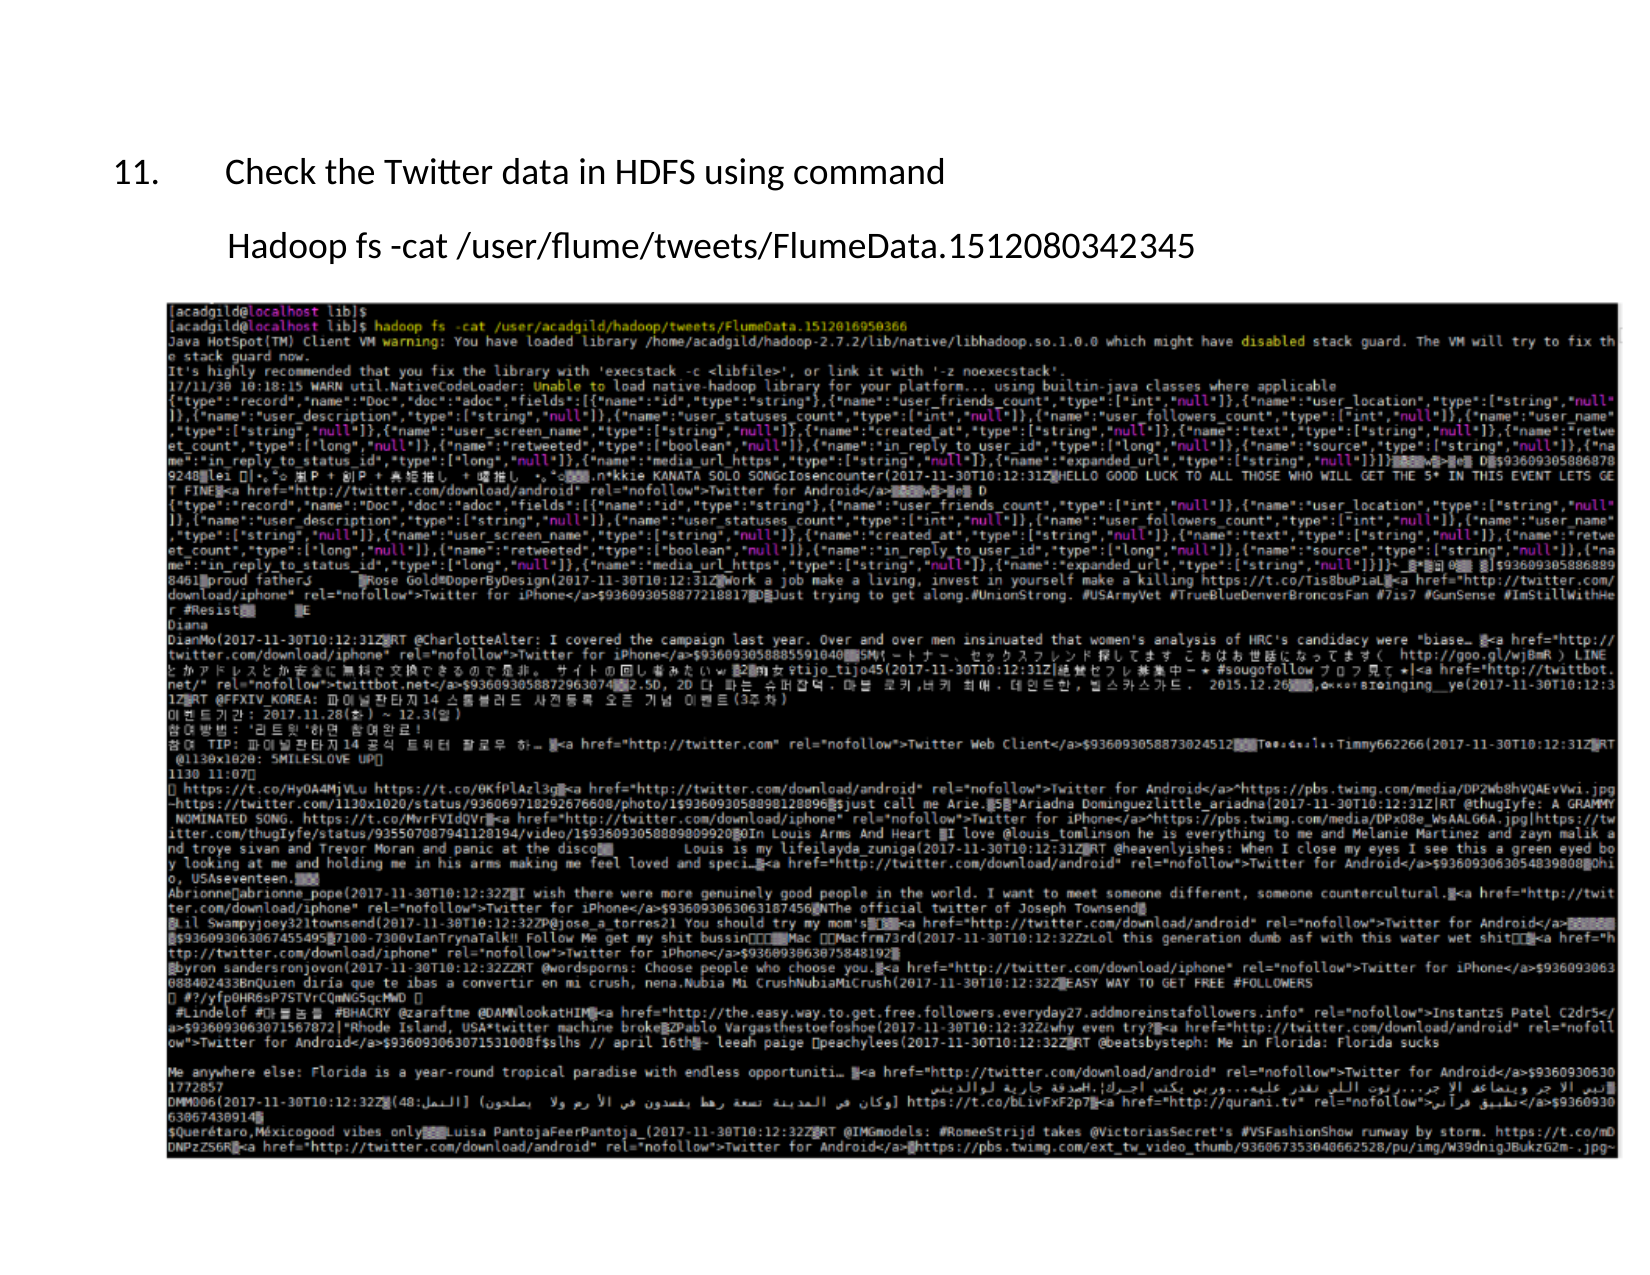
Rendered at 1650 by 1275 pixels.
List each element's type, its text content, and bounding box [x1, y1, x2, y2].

picture [150, 295, 1650, 1188]
text Hadoop fs -cat /user/flume/tweets/FlumeData.1512080342345 [75, 222, 1575, 268]
list Check the Twitter data in HDFS using command [112, 148, 1575, 194]
